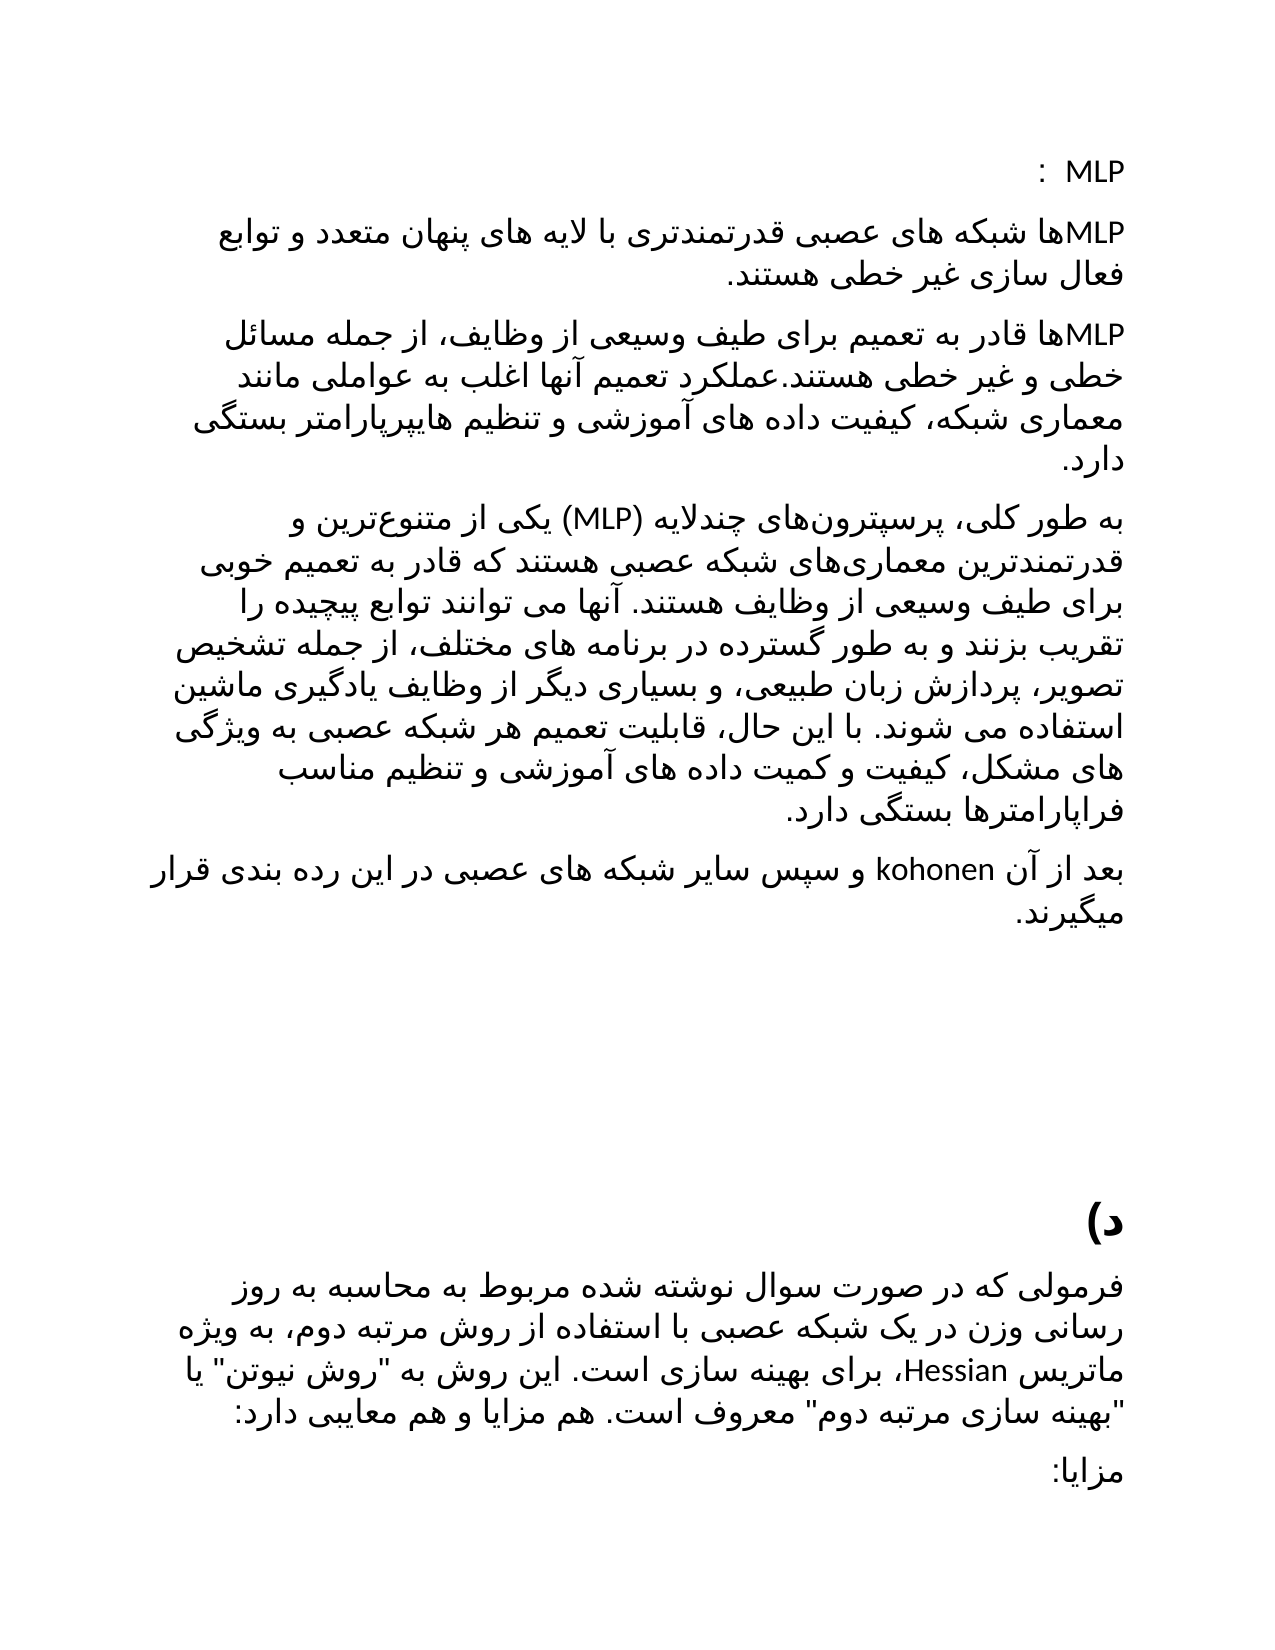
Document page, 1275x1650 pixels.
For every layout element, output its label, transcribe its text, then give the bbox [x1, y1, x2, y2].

text مزایا: [150, 1451, 1125, 1489]
text فرمولی که در صورت سوال نوشته شده مربوط به محاسبه به روز رسانی وزن در یک شبکه عصبی با استفاده از روش مرتبه دوم، به ویژه ماتریس Hessian، برای بهینه سازی است. این روش به "روش نیوتن" یا "بهینه سازی مرتبه دوم" معروف است. هم مزایا و هم معایبی دارد: [150, 1266, 1125, 1431]
text MLP : [150, 150, 1125, 191]
text بعد از آن kohonen و سپس سایر شبکه های عصبی در این رده بندی قرار میگیرند. [150, 848, 1125, 930]
text MLPها قادر به تعمیم برای طیف وسیعی از وظایف، از جمله مسائل خطی و غیر خطی هستند.عملکرد تعمیم آنها اغلب به عواملی مانند معماری شبکه، کیفیت داده های آموزشی و تنظیم هایپرپارامتر بستگی دارد. [150, 312, 1125, 478]
text MLPها شبکه های عصبی قدرتمندتری با لایه های پنهان متعدد و توابع فعال سازی غیر خطی هستند. [150, 211, 1125, 293]
text به طور کلی، پرسپترون‌های چندلایه (MLP) یکی از متنوع‌ترین و قدرتمندترین معماری‌های شبکه عصبی هستند که قادر به تعمیم خوبی برای طیف وسیعی از وظایف هستند. آنها می توانند توابع پیچیده را تقریب بزنند و به طور گسترده در برنامه های مختلف، از جمله تشخیص تصویر، پردازش زبان طبیعی، و بسیاری دیگر از وظایف یادگیری ماشین استفاده می شوند. با این حال، قابلیت تعمیم هر شبکه عصبی به ویژگی های مشکل، کیفیت و کمیت داده های آموزشی و تنظیم مناسب فراپارامترها بستگی دارد. [150, 497, 1125, 828]
text د) [150, 1192, 1125, 1245]
